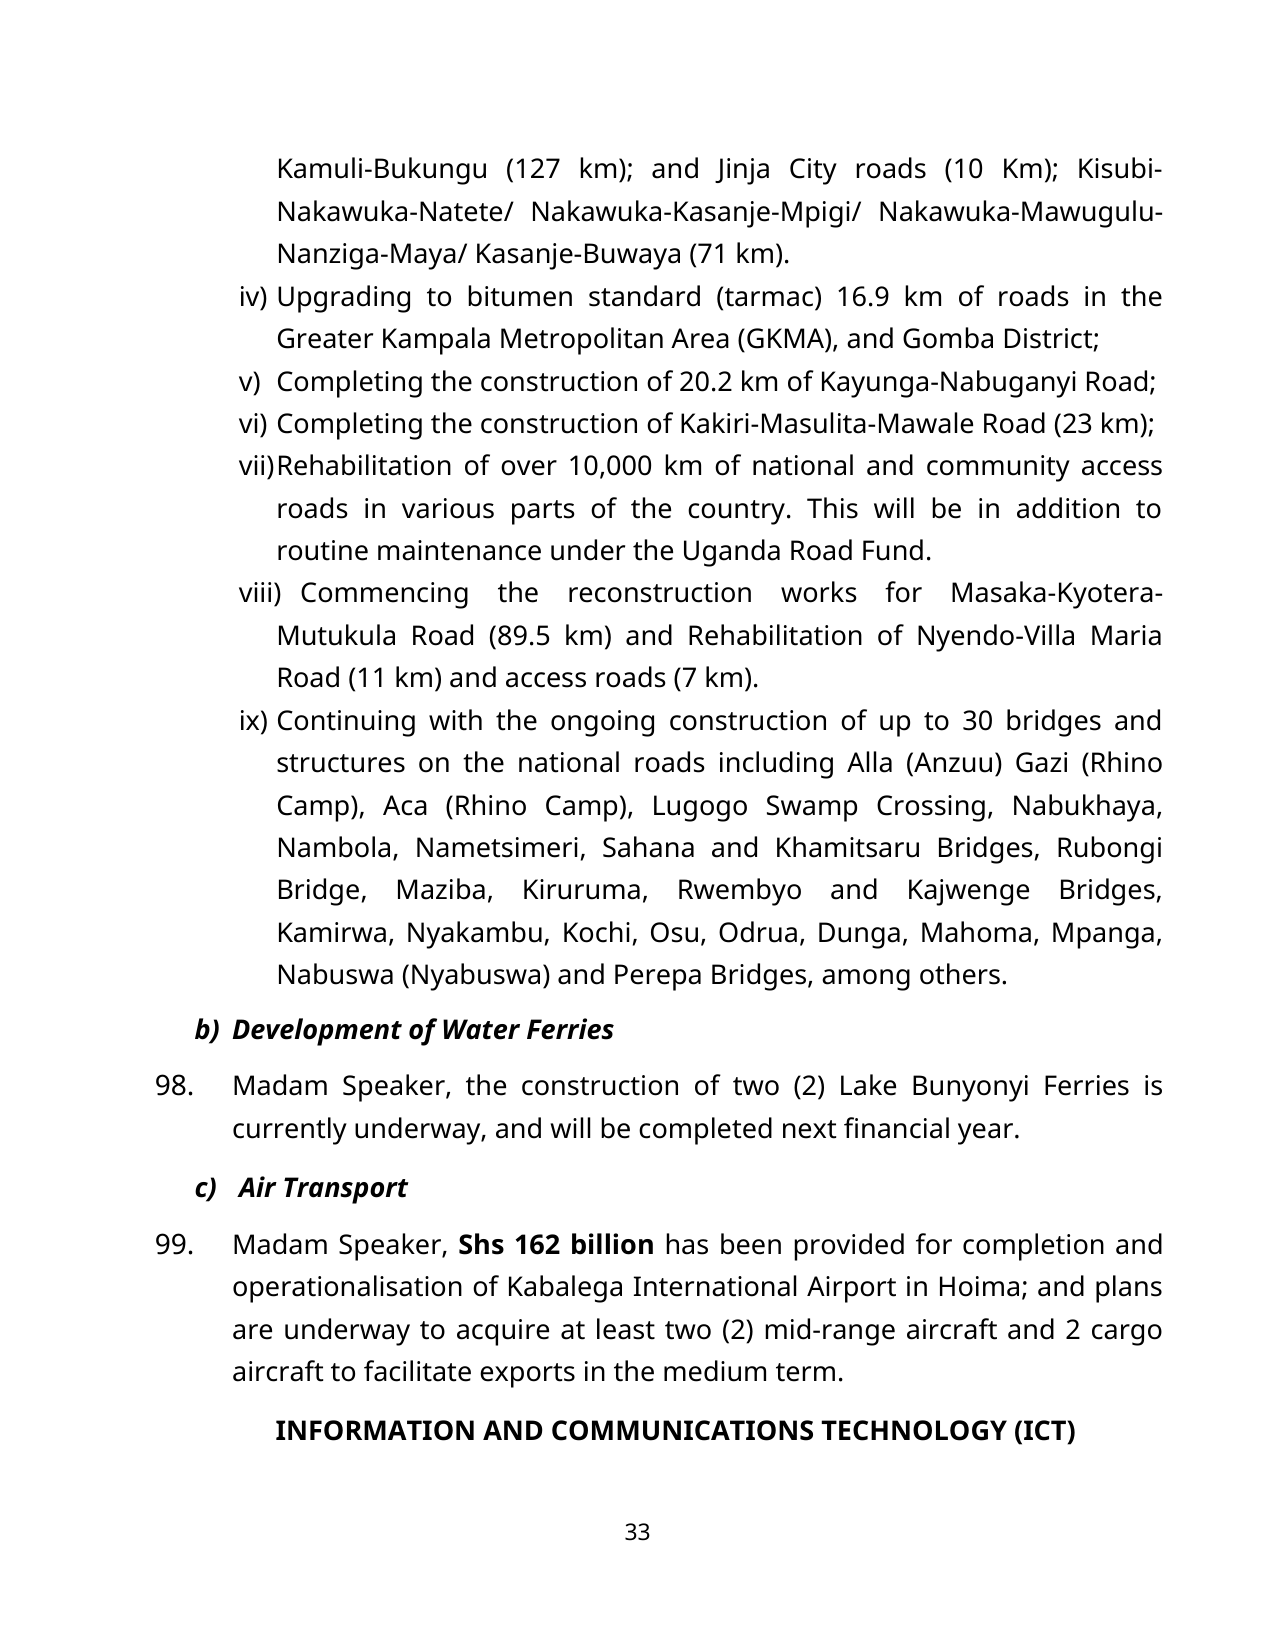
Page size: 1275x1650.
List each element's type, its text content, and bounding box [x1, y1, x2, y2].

list Development of Water Ferries [194, 1010, 1125, 1047]
list Rehabilitation of over 10,000 km of national and community access roads in various parts of the country. This will be in addition to routine maintenance under the Uganda Road Fund. [238, 447, 1164, 568]
list Commencing the reconstruction works for Masaka-Kyotera-Mutukula Road (89.5 km) and Rehabilitation of Nyendo-Villa Maria Road (11 km) and access roads (7 km). [238, 574, 1164, 696]
list Madam Speaker, Shs 162 billion has been provided for completion and operationalisation of Kabalega International Airport in Hoima; and plans are underway to acquire at least two (2) mid-range aircraft and 2 cargo aircraft to facilitate exports in the medium term. [194, 1224, 1164, 1389]
list INFORMATION AND COMMUNICATIONS TECHNOLOGY (ICT) [187, 1412, 1164, 1448]
list Madam Speaker, the construction of two (2) Lake Bunyonyi Ferries is currently underway, and will be completed next financial year. [194, 1066, 1164, 1146]
list Completing the construction of 20.2 km of Kayunga-Nabuganyi Road; [238, 362, 1164, 399]
list Air Transport [194, 1169, 1125, 1206]
list Continuing with the ongoing construction of up to 30 bridges and structures on the national roads including Alla (Anzuu) Gazi (Rhino Camp), Aca (Rhino Camp), Lugogo Swamp Crossing, Nabukhaya, Nambola, Nametsimeri, Sahana and Khamitsaru Bridges, Rubongi Bridge, Maziba, Kiruruma, Rwembyo and Kajwenge Bridges, Kamirwa, Nyakambu, Kochi, Osu, Odrua, Dunga, Mahoma, Mpanga, Nabuswa (Nyabuswa) and Perepa Bridges, among others. [238, 701, 1164, 992]
list Completing the construction of Kakiri-Masulita-Mawale Road (23 km); [238, 404, 1164, 441]
list Upgrading to bitumen standard (tarmac) 16.9 km of roads in the Greater Kampala Metropolitan Area (GKMA), and Gomba District; [238, 277, 1164, 356]
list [238, 150, 1164, 272]
